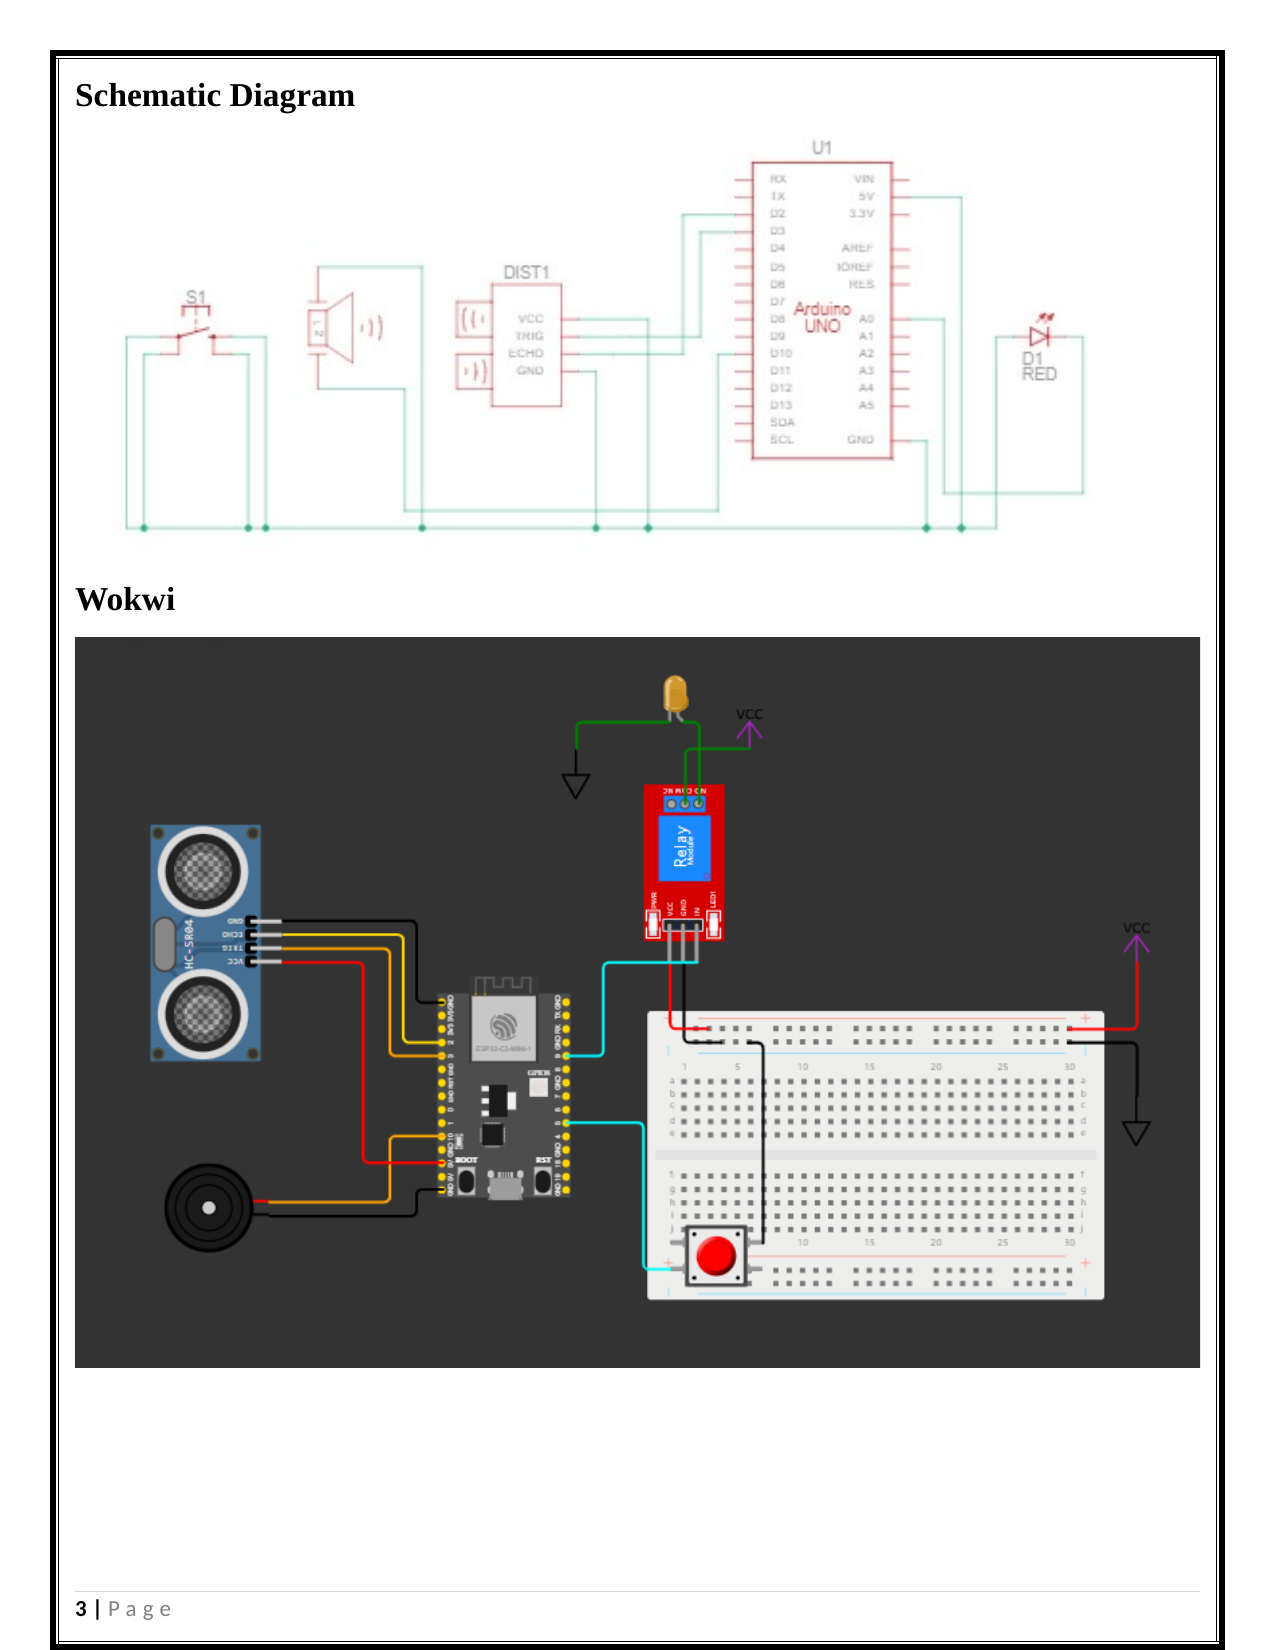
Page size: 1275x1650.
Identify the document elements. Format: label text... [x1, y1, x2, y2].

picture [82, 133, 1193, 561]
text Wokwi [75, 579, 1200, 618]
text Schematic Diagram [75, 75, 1200, 113]
picture [75, 637, 1200, 1368]
